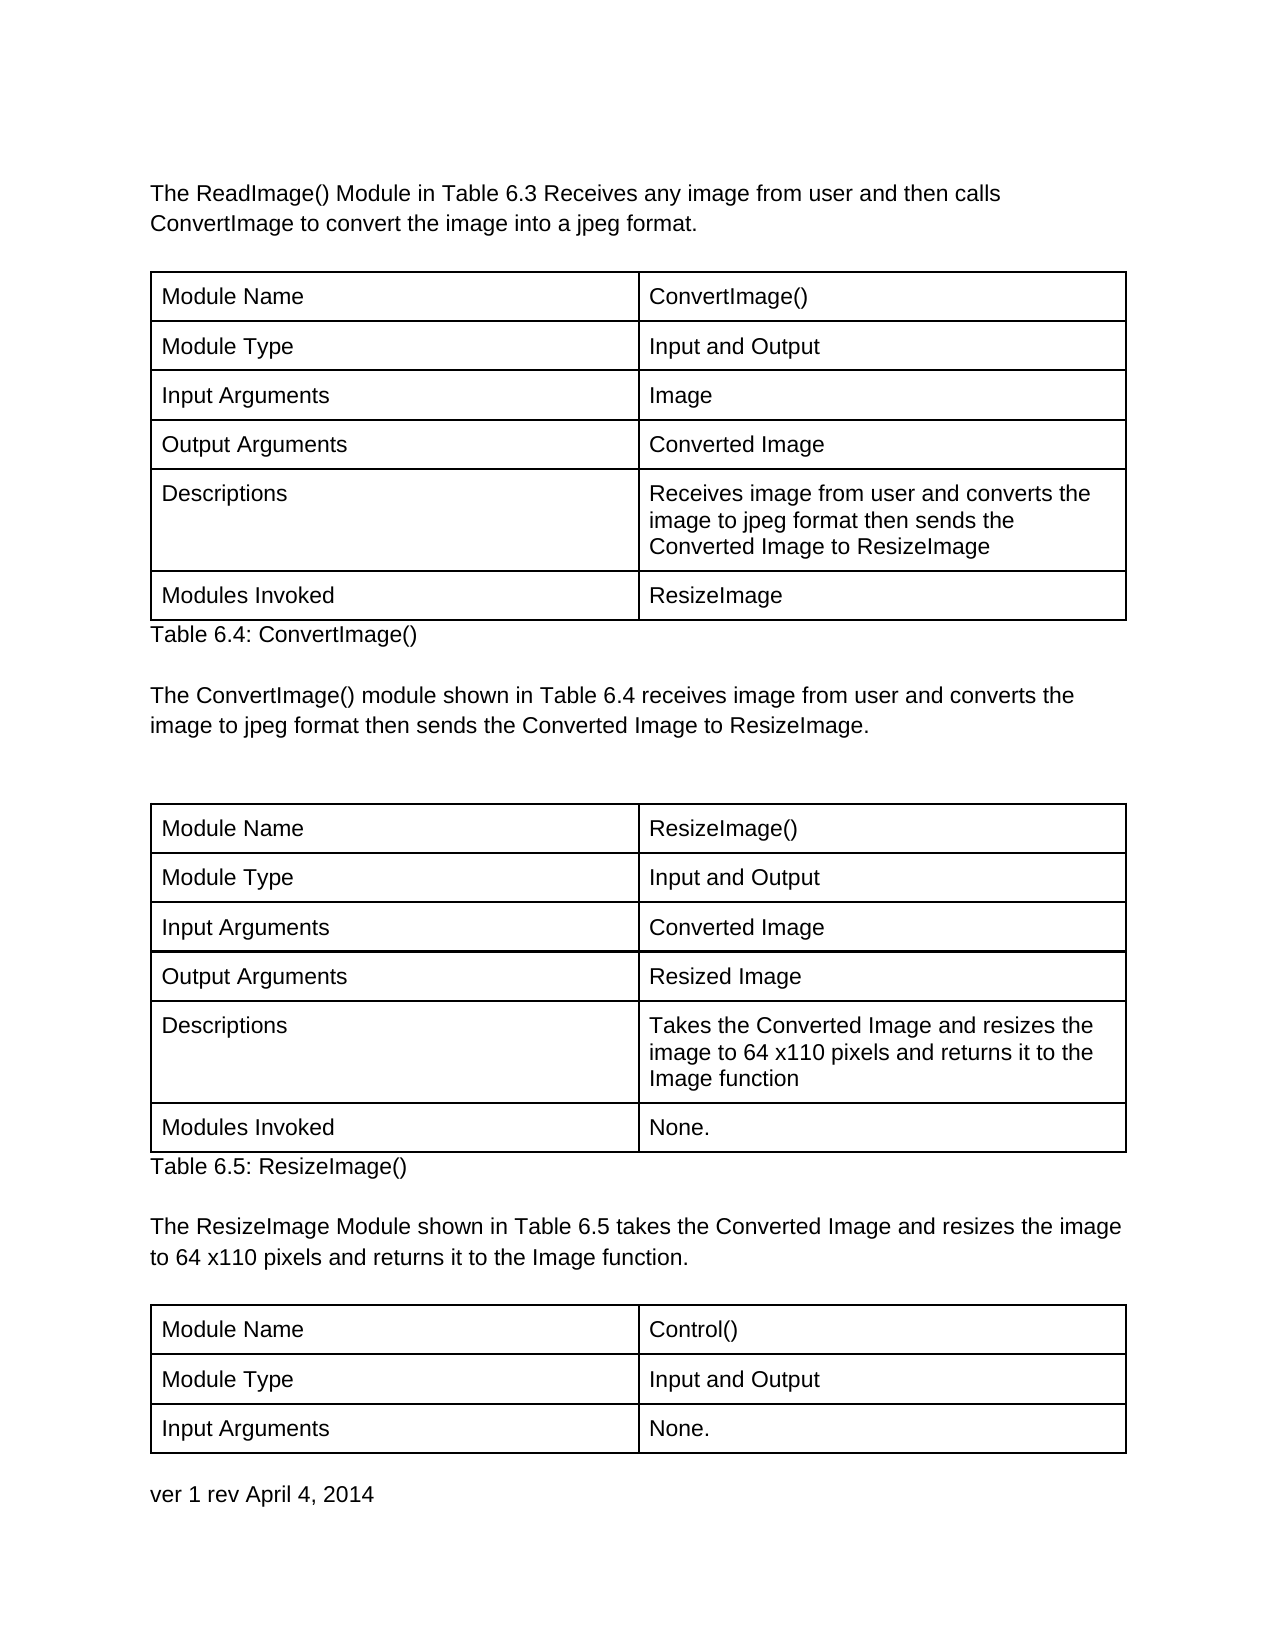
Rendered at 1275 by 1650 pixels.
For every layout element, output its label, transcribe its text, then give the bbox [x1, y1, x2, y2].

table_cell Input Arguments [152, 1405, 638, 1452]
table_cell Image [640, 371, 1125, 419]
table_cell Takes the Converted Image and resizes the image to 64 x110 pixels and returns it to the Image function [640, 1002, 1125, 1102]
table_header ConvertImage() [640, 273, 1125, 320]
table_cell Module Type [152, 854, 638, 901]
table_cell ResizeImage [640, 572, 1125, 619]
table_header Module Name [152, 1306, 638, 1353]
table_cell Input and Output [640, 322, 1125, 369]
text The ConvertImage() module shown in Table 6.4 receives image from user and converts the image to jpeg format then sends the Converted Image to ResizeImage. [150, 682, 1125, 738]
table_cell Modules Invoked [152, 572, 638, 619]
table_header ResizeImage() [640, 805, 1125, 852]
table_cell Input Arguments [152, 903, 638, 950]
table_cell Input and Output [640, 854, 1125, 901]
table_cell None. [640, 1405, 1125, 1452]
table_cell Modules Invoked [152, 1104, 638, 1151]
table_cell Input Arguments [152, 371, 638, 419]
text Table 6.4: ConvertImage() [150, 621, 1125, 648]
table_cell Output Arguments [152, 953, 638, 999]
text Table 6.5: ResizeImage() [150, 1153, 1125, 1179]
table_header Control() [640, 1306, 1125, 1353]
table_cell Output Arguments [152, 421, 638, 468]
text The ResizeImage Module shown in Table 6.5 takes the Converted Image and resizes the image to 64 x110 pixels and returns it to the Image function. [150, 1213, 1125, 1270]
table_cell Receives image from user and converts the image to jpeg format then sends the Converted Image to ResizeImage [640, 470, 1125, 570]
table_cell Module Type [152, 322, 638, 369]
table_cell Converted Image [640, 903, 1125, 950]
table_cell Descriptions [152, 470, 638, 570]
table_cell Resized Image [640, 953, 1125, 999]
table_cell Descriptions [152, 1002, 638, 1102]
table_header Module Name [152, 273, 638, 320]
table_cell Module Type [152, 1355, 638, 1402]
text The ReadImage() Module in Table 6.3 Receives any image from user and then calls ConvertImage to convert the image into a jpeg format. [150, 180, 1125, 237]
table_cell Converted Image [640, 421, 1125, 468]
table_cell None. [640, 1104, 1125, 1151]
table_header Module Name [152, 805, 638, 852]
table_cell Input and Output [640, 1355, 1125, 1402]
